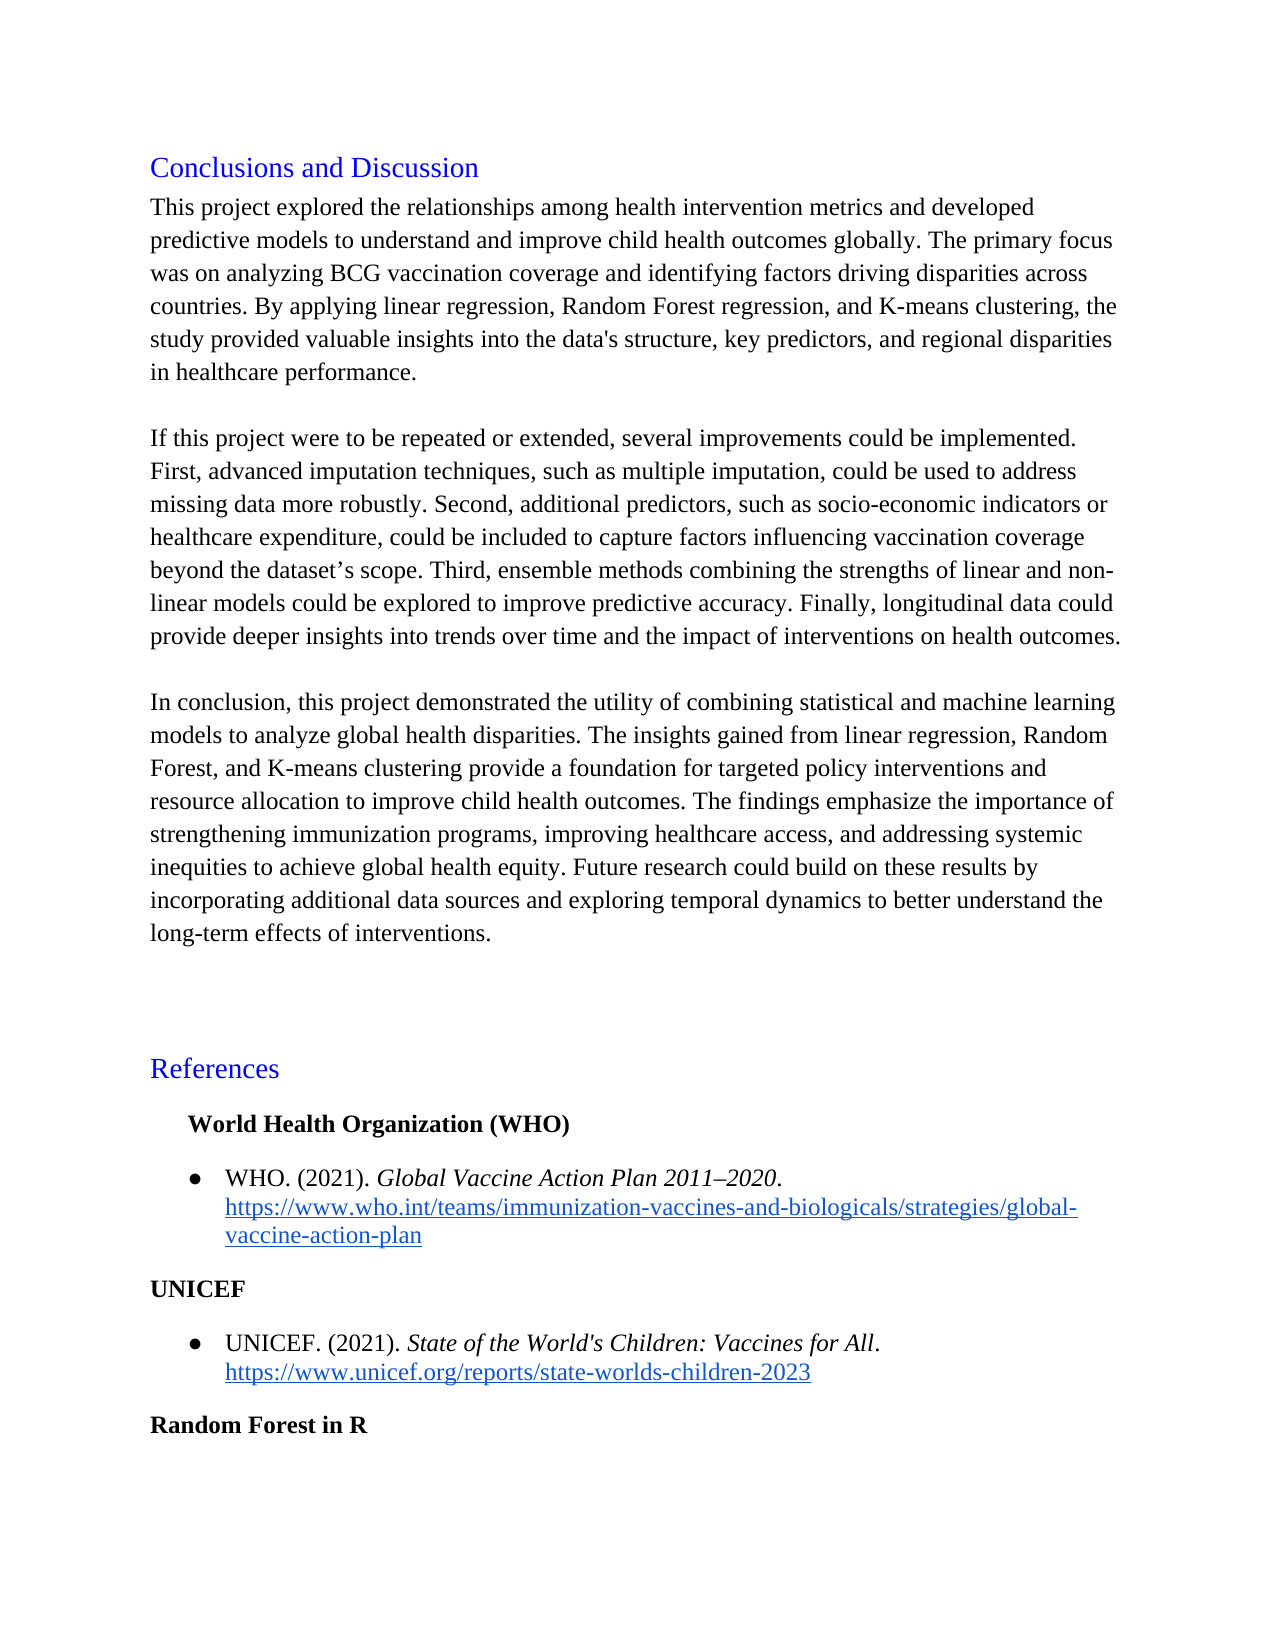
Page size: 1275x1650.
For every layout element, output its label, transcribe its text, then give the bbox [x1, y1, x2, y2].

text World Health Organization (WHO) [187, 1109, 1125, 1138]
list UNICEF. (2021). State of the World's Children: Vaccines for All. https://www.unicef.org/reports/state-worlds-children-2023 [187, 1328, 1125, 1386]
subtitle Conclusions and Discussion [150, 150, 1125, 183]
text Random Forest in R [150, 1411, 1125, 1439]
text This project explored the relationships among health intervention metrics and developed predictive models to understand and improve child health outcomes globally. The primary focus was on analyzing BCG vaccination coverage and identifying factors driving disparities across countries. By applying linear regression, Random Forest regression, and K-means clustering, the study provided valuable insights into the data's structure, key predictors, and regional disparities in healthcare performance. [150, 192, 1125, 386]
text In conclusion, this project demonstrated the utility of combining statistical and machine learning models to analyze global health disparities. The insights gained from linear regression, Random Forest, and K-means clustering provide a foundation for targeted policy interventions and resource allocation to improve child health outcomes. The findings emphasize the importance of strengthening immunization programs, improving healthcare access, and addressing systemic inequities to achieve global health equity. Future research could build on these results by incorporating additional data sources and exploring temporal dynamics to better understand the long-term effects of interventions. [150, 687, 1125, 947]
text If this project were to be repeated or extended, several improvements could be implemented. First, advanced imputation techniques, such as multiple imputation, could be used to address missing data more robustly. Second, additional predictors, such as socio-economic indicators or healthcare expenditure, could be included to capture factors influencing vaccination coverage beyond the dataset’s scope. Third, ensemble methods combining the strengths of linear and non-linear models could be explored to improve predictive accuracy. Finally, longitudinal data could provide deeper insights into trends over time and the impact of interventions on health outcomes. [150, 423, 1125, 650]
list WHO. (2021). Global Vaccine Action Plan 2011–2020. https://www.who.int/teams/immunization-vaccines-and-biologicals/strategies/global-vaccine-action-plan [187, 1163, 1125, 1249]
text UNICEF [150, 1274, 1125, 1303]
subtitle References [150, 1051, 1125, 1084]
